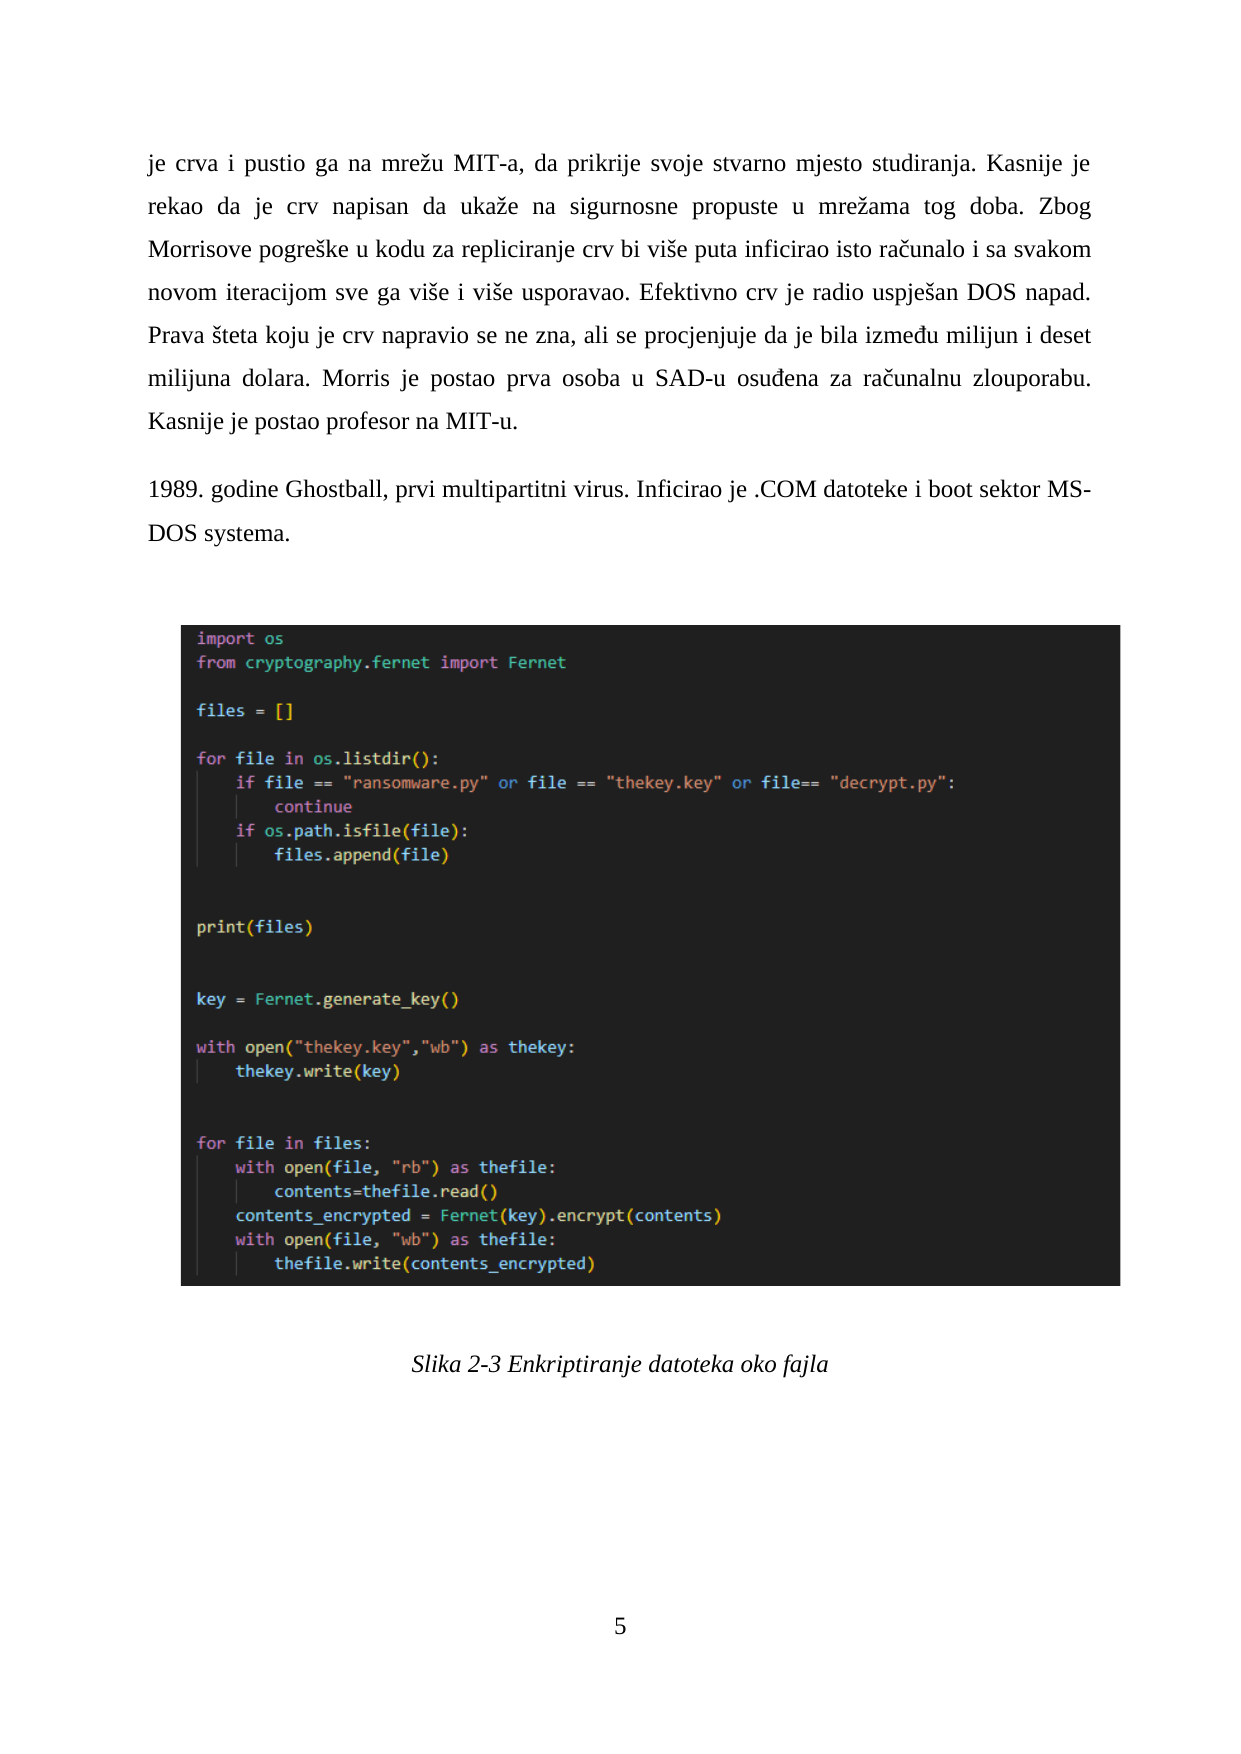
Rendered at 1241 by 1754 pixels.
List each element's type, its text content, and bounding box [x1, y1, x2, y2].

text 1989. godine Ghostball, prvi multipartitni virus. Inficirao je .COM datoteke i boot sektor MS-DOS systema. [148, 474, 1092, 546]
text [148, 148, 1092, 435]
picture [179, 625, 1120, 1284]
